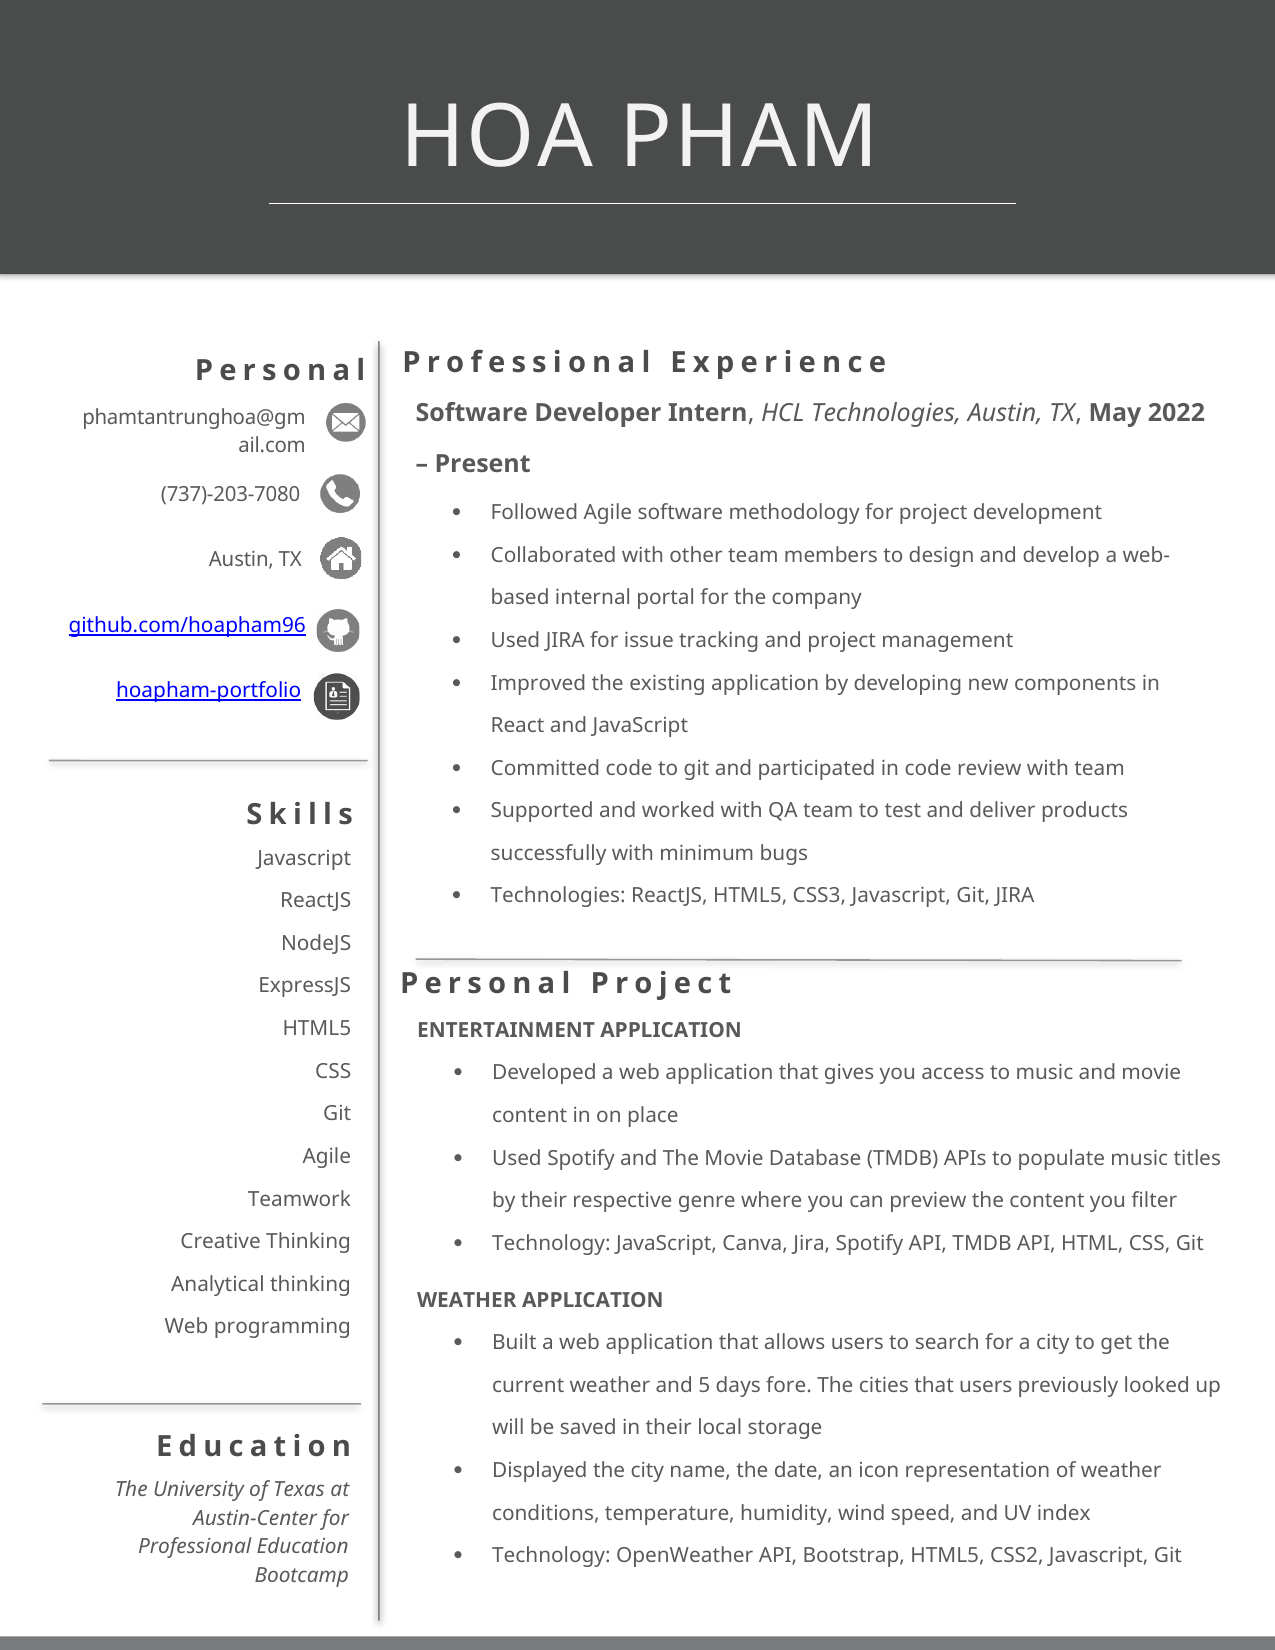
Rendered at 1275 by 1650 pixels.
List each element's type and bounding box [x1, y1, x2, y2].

picture [313, 673, 360, 720]
picture [325, 401, 367, 443]
picture [320, 537, 362, 579]
picture [316, 609, 360, 652]
picture [318, 472, 360, 514]
